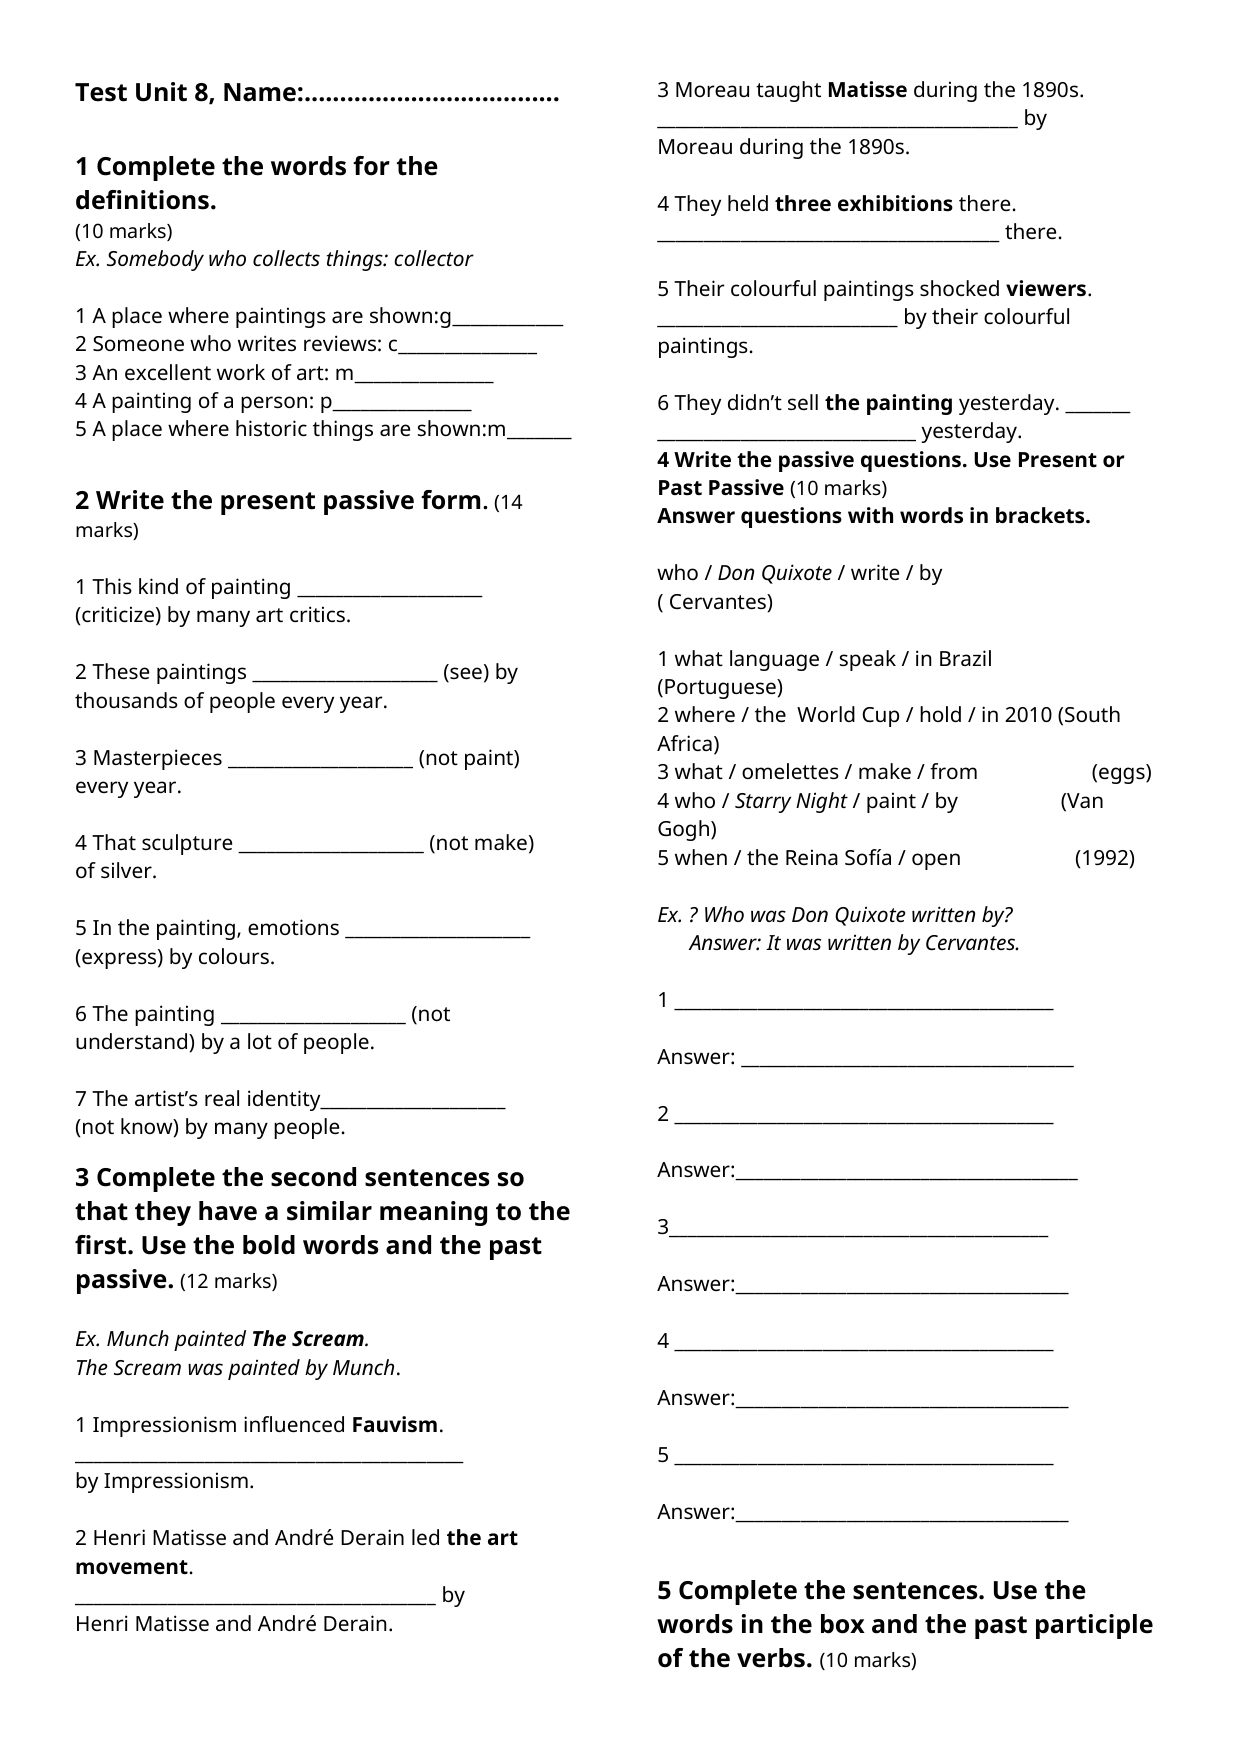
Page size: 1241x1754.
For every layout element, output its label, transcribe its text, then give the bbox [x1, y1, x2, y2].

text 5 Complete the sentences. Use the words in the box and the past participle of the verbs. (10 marks) [657, 1573, 1165, 1675]
text Ex. Munch painted The Scream. [75, 1324, 583, 1353]
text 3 Moreau taught Matisse during the 1890s. [657, 75, 1165, 103]
text 5 Their colourful paintings shocked viewers. [657, 274, 1165, 302]
text _____________________________________ there. [657, 217, 1165, 246]
text Answer: It was written by Cervantes. [657, 928, 1165, 957]
text 1 what language / speak / in Brazil (Portuguese) [657, 644, 1165, 701]
text 2 Henri Matisse and André Derain led the art [75, 1523, 583, 1552]
text Answer: ____________________________________ [657, 1042, 1165, 1070]
text Ex. ? Who was Don Quixote written by? [657, 900, 1165, 928]
text every year. [75, 771, 583, 799]
text Ex. Somebody who collects things: collector [75, 244, 583, 272]
text 1 A place where paintings are shown:g____________ [75, 301, 583, 329]
text movement. [75, 1552, 583, 1580]
text thousands of people every year. [75, 686, 583, 714]
text Moreau during the 1890s. [657, 132, 1165, 160]
text Answer:____________________________________ [657, 1269, 1165, 1298]
text 3 Complete the second sentences so that they have a similar meaning to the first. Use the bold words and the past passive. (12 marks) [75, 1160, 583, 1296]
text 1 Impressionism influenced Fauvism. [75, 1410, 583, 1438]
text 5 In the painting, emotions ____________________ [75, 913, 583, 942]
text 5 when / the Reina Sofía / open (1992) [657, 843, 1165, 871]
text 3_________________________________________ [657, 1212, 1165, 1241]
text 4 _________________________________________ [657, 1326, 1165, 1355]
text _______________________________________ by [657, 103, 1165, 132]
text 1 This kind of painting ____________________ [75, 572, 583, 601]
text of silver. [75, 856, 583, 885]
text 4 A painting of a person: p_______________ [75, 386, 583, 414]
text 3 what / omelettes / make / from (eggs) [657, 757, 1165, 786]
text who / Don Quixote / write / by ( Cervantes) [657, 558, 1165, 615]
text _______________________________________ by [75, 1580, 583, 1609]
text 1 _________________________________________ [657, 985, 1165, 1013]
text 5 _________________________________________ [657, 1440, 1165, 1468]
text 7 The artist’s real identity____________________ [75, 1084, 583, 1112]
text (criticize) by many art critics. [75, 601, 583, 629]
text 2 Write the present passive form. (14 marks) [75, 483, 583, 544]
text 3 Masterpieces ____________________ (not paint) [75, 743, 583, 771]
text The Scream was painted by Munch. [75, 1353, 583, 1381]
text 4 That sculpture ____________________ (not make) [75, 828, 583, 856]
text 2 These paintings ____________________ (see) by [75, 657, 583, 686]
text 3 An excellent work of art: m_______________ [75, 358, 583, 386]
text 4 who / Starry Night / paint / by (Van Gogh) [657, 786, 1165, 843]
text Answer:_____________________________________ [657, 1156, 1165, 1184]
text paintings. [657, 331, 1165, 359]
text Test Unit 8, Name:.................................... [75, 75, 583, 109]
text 6 They didn’t sell the painting yesterday. _______ [657, 388, 1165, 416]
text Answer:____________________________________ [657, 1497, 1165, 1525]
text (10 marks) [75, 217, 583, 244]
text understand) by a lot of people. [75, 1027, 583, 1056]
text Answer questions with words in brackets. [657, 502, 1165, 530]
text 2 _________________________________________ [657, 1099, 1165, 1127]
text 2 where / the World Cup / hold / in 2010 (South Africa) [657, 701, 1165, 757]
text Answer:____________________________________ [657, 1383, 1165, 1412]
text __________________________________________ [75, 1438, 583, 1467]
text ____________________________ yesterday. [657, 416, 1165, 445]
text 2 Someone who writes reviews: c_______________ [75, 329, 583, 358]
text 5 A place where historic things are shown:m_______ [75, 414, 583, 443]
text (not know) by many people. [75, 1112, 583, 1141]
text 4 They held three exhibitions there. [657, 189, 1165, 217]
text 1 Complete the words for the definitions. [75, 149, 583, 217]
text 4 Write the passive questions. Use Present or Past Passive (10 marks) [657, 445, 1165, 502]
text by Impressionism. [75, 1467, 583, 1495]
text (express) by colours. [75, 942, 583, 970]
text Henri Matisse and André Derain. [75, 1609, 583, 1637]
text __________________________ by their colourful [657, 302, 1165, 331]
text 6 The painting ____________________ (not [75, 999, 583, 1027]
